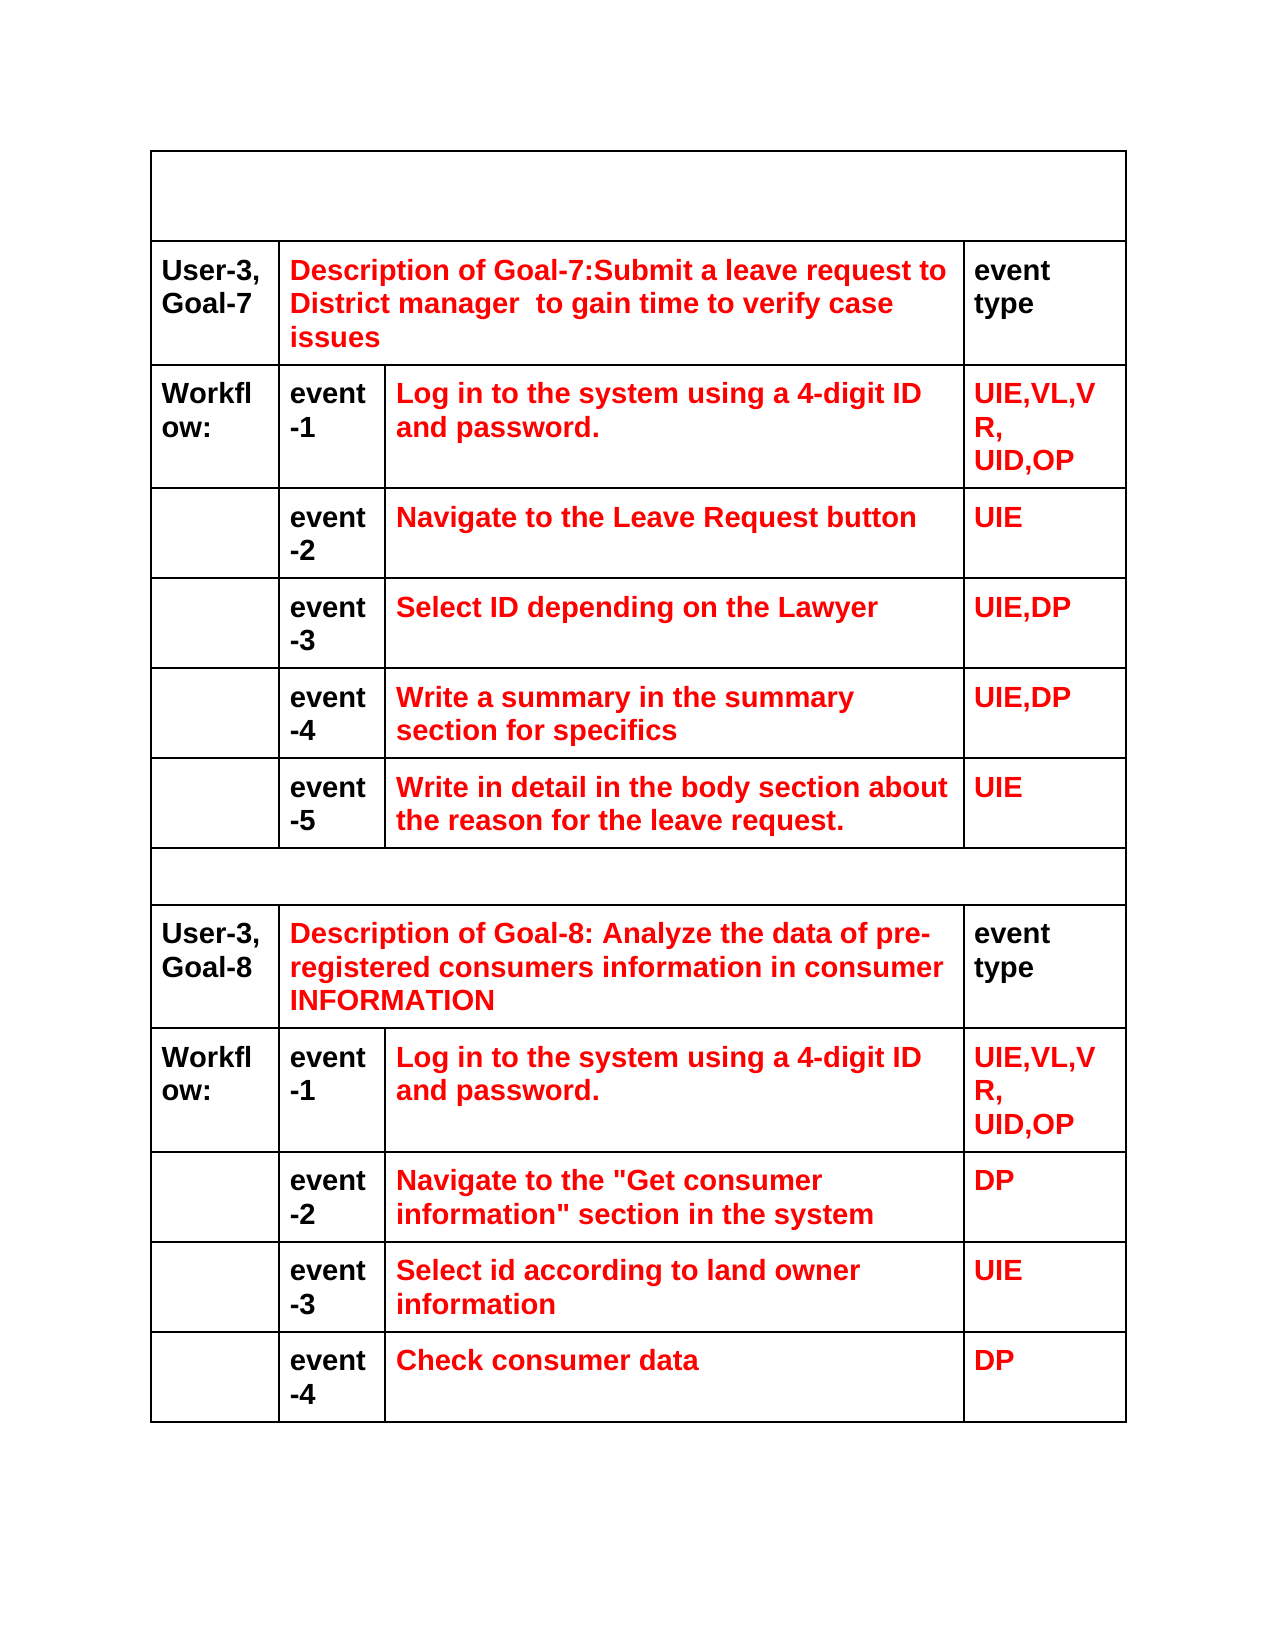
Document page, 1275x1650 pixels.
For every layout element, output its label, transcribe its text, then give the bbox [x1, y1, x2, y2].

table_cell Workflow: [152, 1029, 278, 1151]
table_cell [152, 489, 278, 577]
table_cell event-3 [280, 1243, 384, 1331]
table_cell event-2 [280, 489, 384, 577]
table_cell Log in to the system using a 4-digit ID and password. [386, 1029, 963, 1151]
table_cell [152, 759, 278, 847]
table_cell UIE,DP [965, 669, 1125, 757]
table_cell event-4 [280, 669, 384, 757]
table_cell [152, 669, 278, 757]
table_cell UIE [965, 489, 1125, 577]
table_cell Navigate to the "Get consumer information" section in the system [386, 1153, 963, 1241]
table_cell Navigate to the Leave Request button [386, 489, 963, 577]
table_cell User-3, Goal-8 [152, 906, 278, 1027]
table_cell [152, 1333, 278, 1421]
table_cell event-3 [280, 579, 384, 667]
table_cell User-3, Goal-7 [152, 242, 278, 363]
table_cell DP [965, 1153, 1125, 1241]
table_cell [152, 1153, 278, 1241]
table_cell event type [965, 906, 1125, 1027]
table_cell event type [965, 242, 1125, 363]
table_cell Workflow: [152, 366, 278, 487]
table_cell [152, 1243, 278, 1331]
table_cell Description of Goal-8: Analyze the data of pre-registered consumers information in consumer INFORMATION [280, 906, 963, 1027]
table_cell Write in detail in the body section about the reason for the leave request. [386, 759, 963, 847]
table_cell [152, 152, 1125, 240]
table_cell Check consumer data [386, 1333, 963, 1421]
table_cell event-5 [280, 759, 384, 847]
table_cell Select id according to land owner information [386, 1243, 963, 1331]
table_cell [152, 849, 1125, 903]
table_cell DP [965, 1333, 1125, 1421]
table_cell event-1 [280, 366, 384, 487]
table_cell UIE [965, 759, 1125, 847]
table_cell Log in to the system using a 4-digit ID and password. [386, 366, 963, 487]
table_cell event-2 [280, 1153, 384, 1241]
table_cell event-4 [280, 1333, 384, 1421]
table_cell UIE,VL,VR, UID,OP [965, 1029, 1125, 1151]
table_cell Description of Goal-7:Submit a leave request to District manager to gain time to verify case issues [280, 242, 963, 363]
table_cell UIE,DP [965, 579, 1125, 667]
table_cell UIE,VL,VR, UID,OP [965, 366, 1125, 487]
table_cell [152, 579, 278, 667]
table_cell Write a summary in the summary section for specifics [386, 669, 963, 757]
table_cell Select ID depending on the Lawyer [386, 579, 963, 667]
table_cell UIE [965, 1243, 1125, 1331]
table_cell event-1 [280, 1029, 384, 1151]
